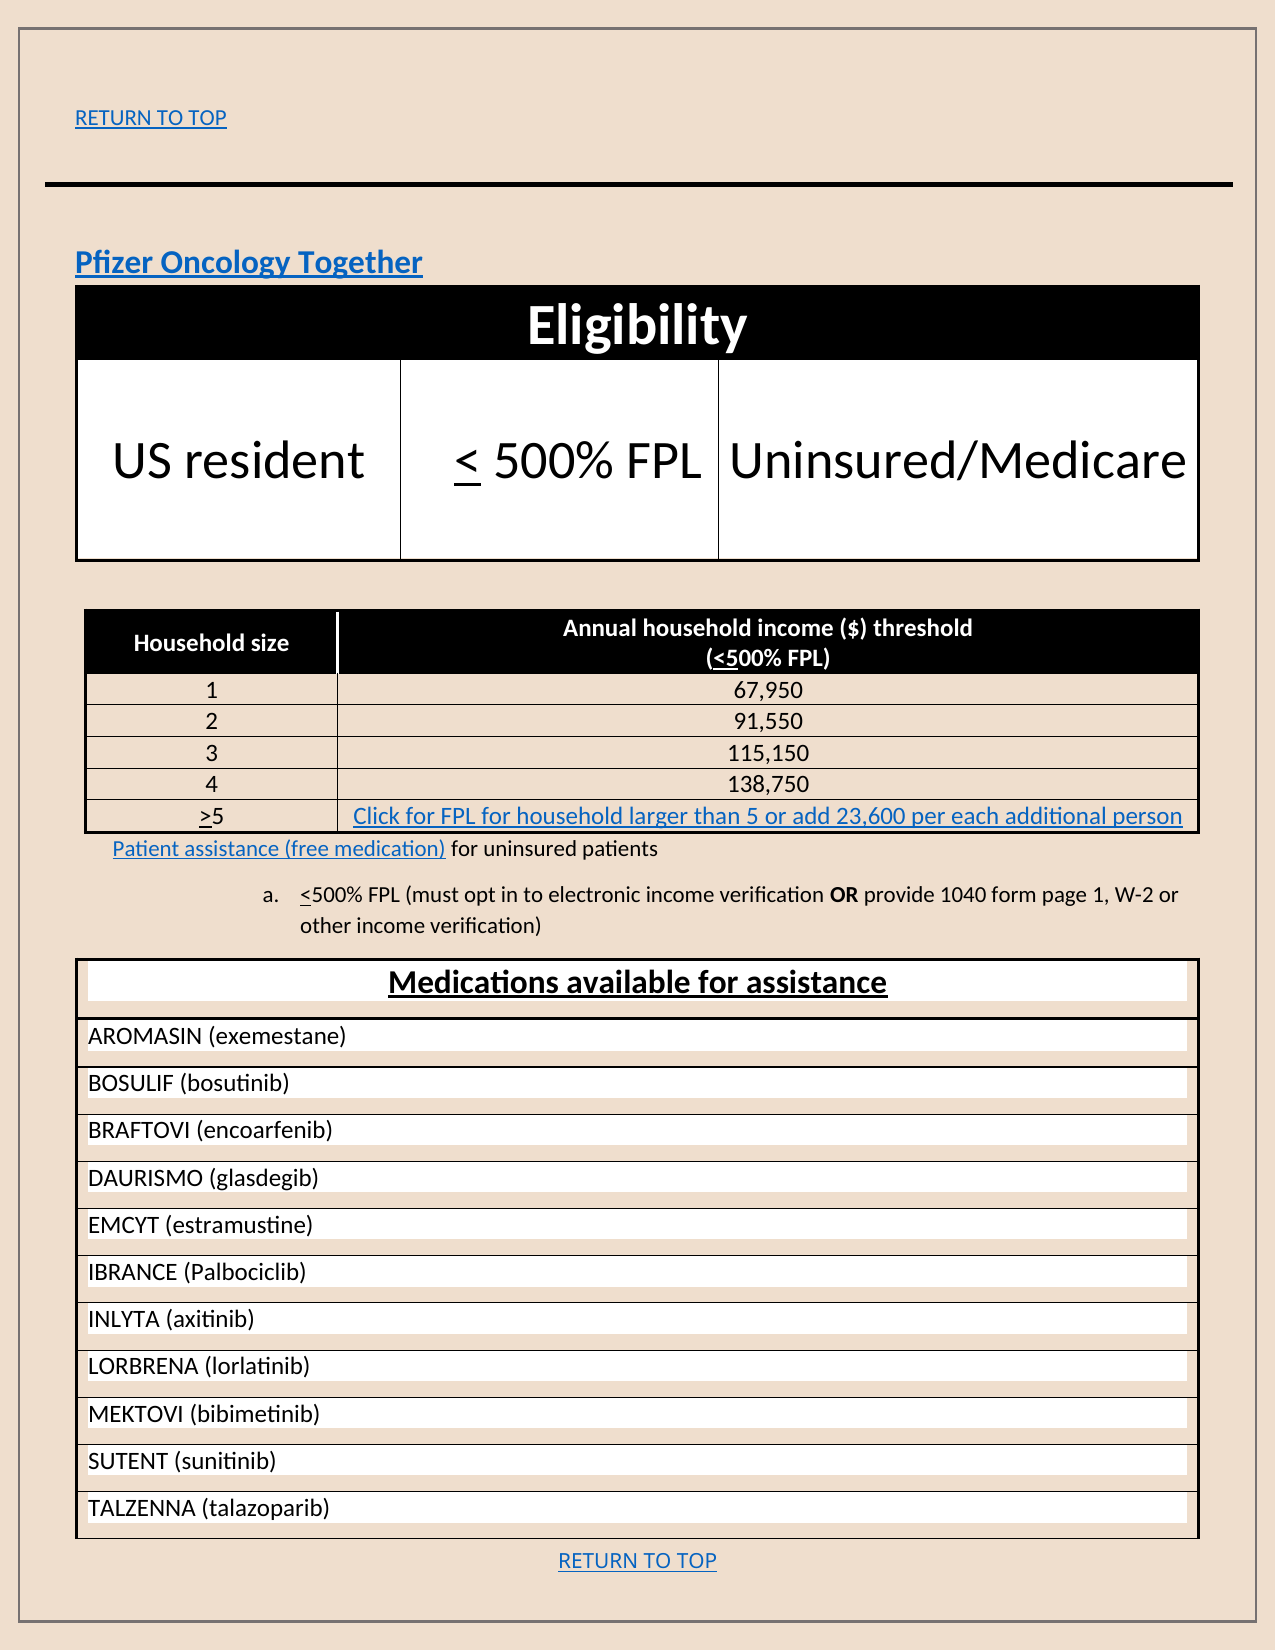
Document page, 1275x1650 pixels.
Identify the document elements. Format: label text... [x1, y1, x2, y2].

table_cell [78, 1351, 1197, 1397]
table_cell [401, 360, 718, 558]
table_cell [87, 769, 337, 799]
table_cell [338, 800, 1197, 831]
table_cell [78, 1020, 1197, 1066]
list <500% FPL (must opt in to electronic income verification OR provide 1040 form page 1, W-2 or other income verification) [262, 881, 1200, 939]
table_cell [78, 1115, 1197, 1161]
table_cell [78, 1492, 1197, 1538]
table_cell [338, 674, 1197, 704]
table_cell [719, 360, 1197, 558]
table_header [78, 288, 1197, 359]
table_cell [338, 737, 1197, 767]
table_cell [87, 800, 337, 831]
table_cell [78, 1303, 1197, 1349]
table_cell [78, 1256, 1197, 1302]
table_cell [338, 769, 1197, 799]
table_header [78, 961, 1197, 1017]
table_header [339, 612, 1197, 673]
text Patient assistance (free medication) for uninsured patients [112, 834, 1200, 862]
text Pfizer Oncology Together [75, 241, 1200, 281]
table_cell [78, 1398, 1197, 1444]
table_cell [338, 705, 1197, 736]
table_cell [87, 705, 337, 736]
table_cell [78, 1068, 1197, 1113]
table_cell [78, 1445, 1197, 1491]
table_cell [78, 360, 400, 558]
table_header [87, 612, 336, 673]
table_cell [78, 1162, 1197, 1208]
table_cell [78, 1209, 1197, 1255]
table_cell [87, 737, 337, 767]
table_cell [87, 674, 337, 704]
text RETURN TO TOP [75, 103, 1200, 131]
